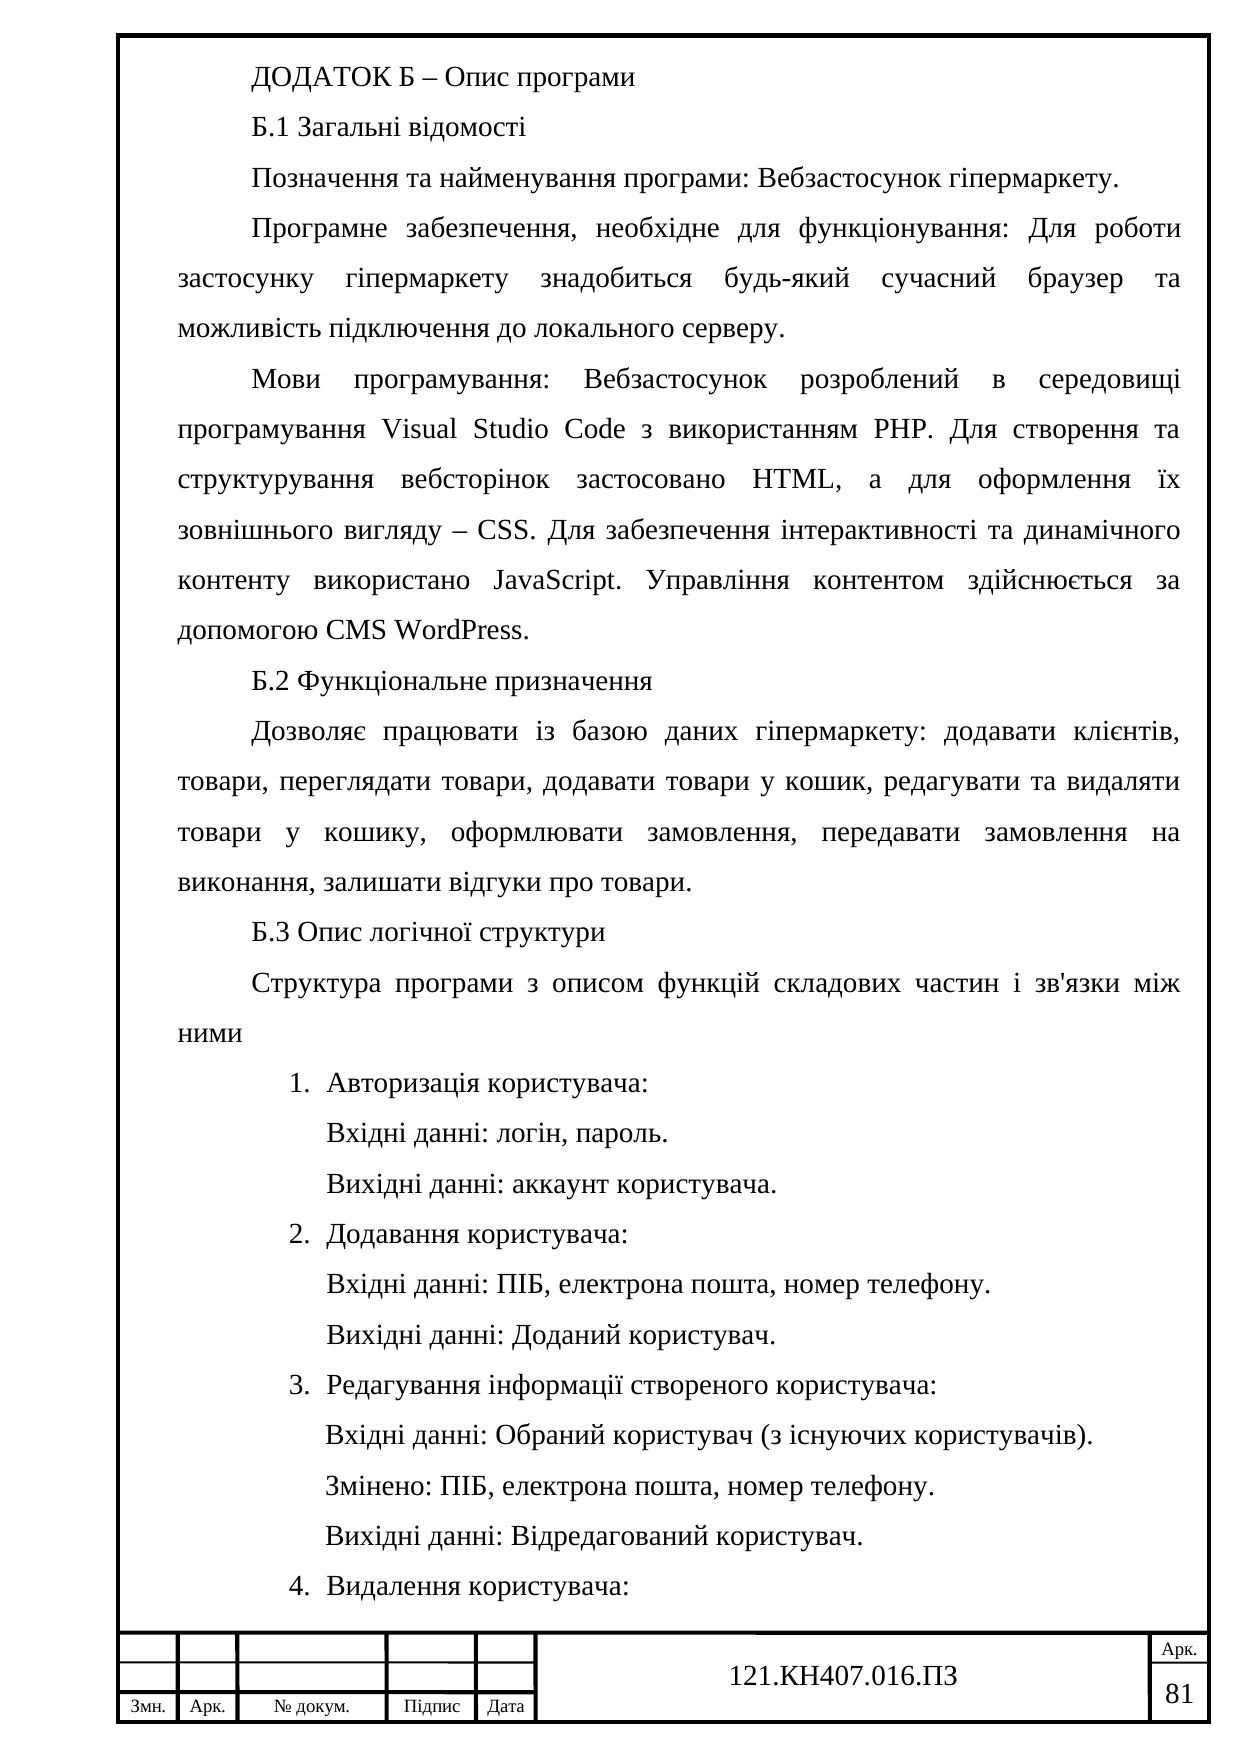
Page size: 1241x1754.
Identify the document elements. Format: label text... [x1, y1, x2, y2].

text Вихідні данні: Відредагований користувач. [251, 1518, 1181, 1552]
list Редагування інформації створеного користувача: [288, 1367, 1181, 1401]
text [251, 1417, 1181, 1451]
subtitle ДОДАТОК Б – Опис програми [177, 59, 1181, 93]
text Вихідні данні: Доданий користувач. [326, 1317, 1181, 1350]
list Додавання користувача: [288, 1216, 1181, 1250]
text Вихідні данні: аккаунт користувача. [326, 1166, 1181, 1199]
text Програмне забезпечення, необхідне для функціонування: Для роботи застосунку гіпермаркету знадобиться будь-який сучасний браузер та можливість підключення до локального серверу. [177, 210, 1181, 344]
list Б.3 Опис логічної структури [177, 914, 1181, 948]
text Вхідні данні: ПІБ, електрона пошта, номер телефону. [326, 1267, 1181, 1300]
list Видалення користувача: [288, 1568, 1181, 1602]
text Мови програмування: Вебзастосунок розроблений в середовищі програмування Visual Studio Code з використанням PHP. Для створення та структурування вебсторінок застосовано HTML, а для оформлення їх зовнішнього вигляду – CSS. Для забезпечення інтерактивності та динамічного контенту використано JavaScript. Управління контентом здійснюється за допомогою CMS WordPress. [177, 361, 1181, 646]
text Змінено: ПІБ, електрона пошта, номер телефону. [325, 1468, 1181, 1501]
text Позначення та найменування програми: Вебзастосунок гіпермаркету. [177, 160, 1181, 193]
list Дозволяє працювати із базою даних гіпермаркету: додавати клієнтів, товари, переглядати товари, додавати товари у кошик, редагувати та видаляти товари у кошику, оформлювати замовлення, передавати замовлення на виконання, залишати відгуки про товари. [177, 713, 1181, 898]
text Структура програми з описом функцій складових частин і зв'язки між ними [177, 965, 1181, 1048]
text Вхідні данні: логін, пароль. [326, 1116, 1181, 1149]
list Б.2 Функціональне призначення [177, 663, 1181, 696]
list Авторизація користувача: [288, 1065, 1181, 1099]
text Б.1 Загальні відомості [177, 109, 1181, 143]
